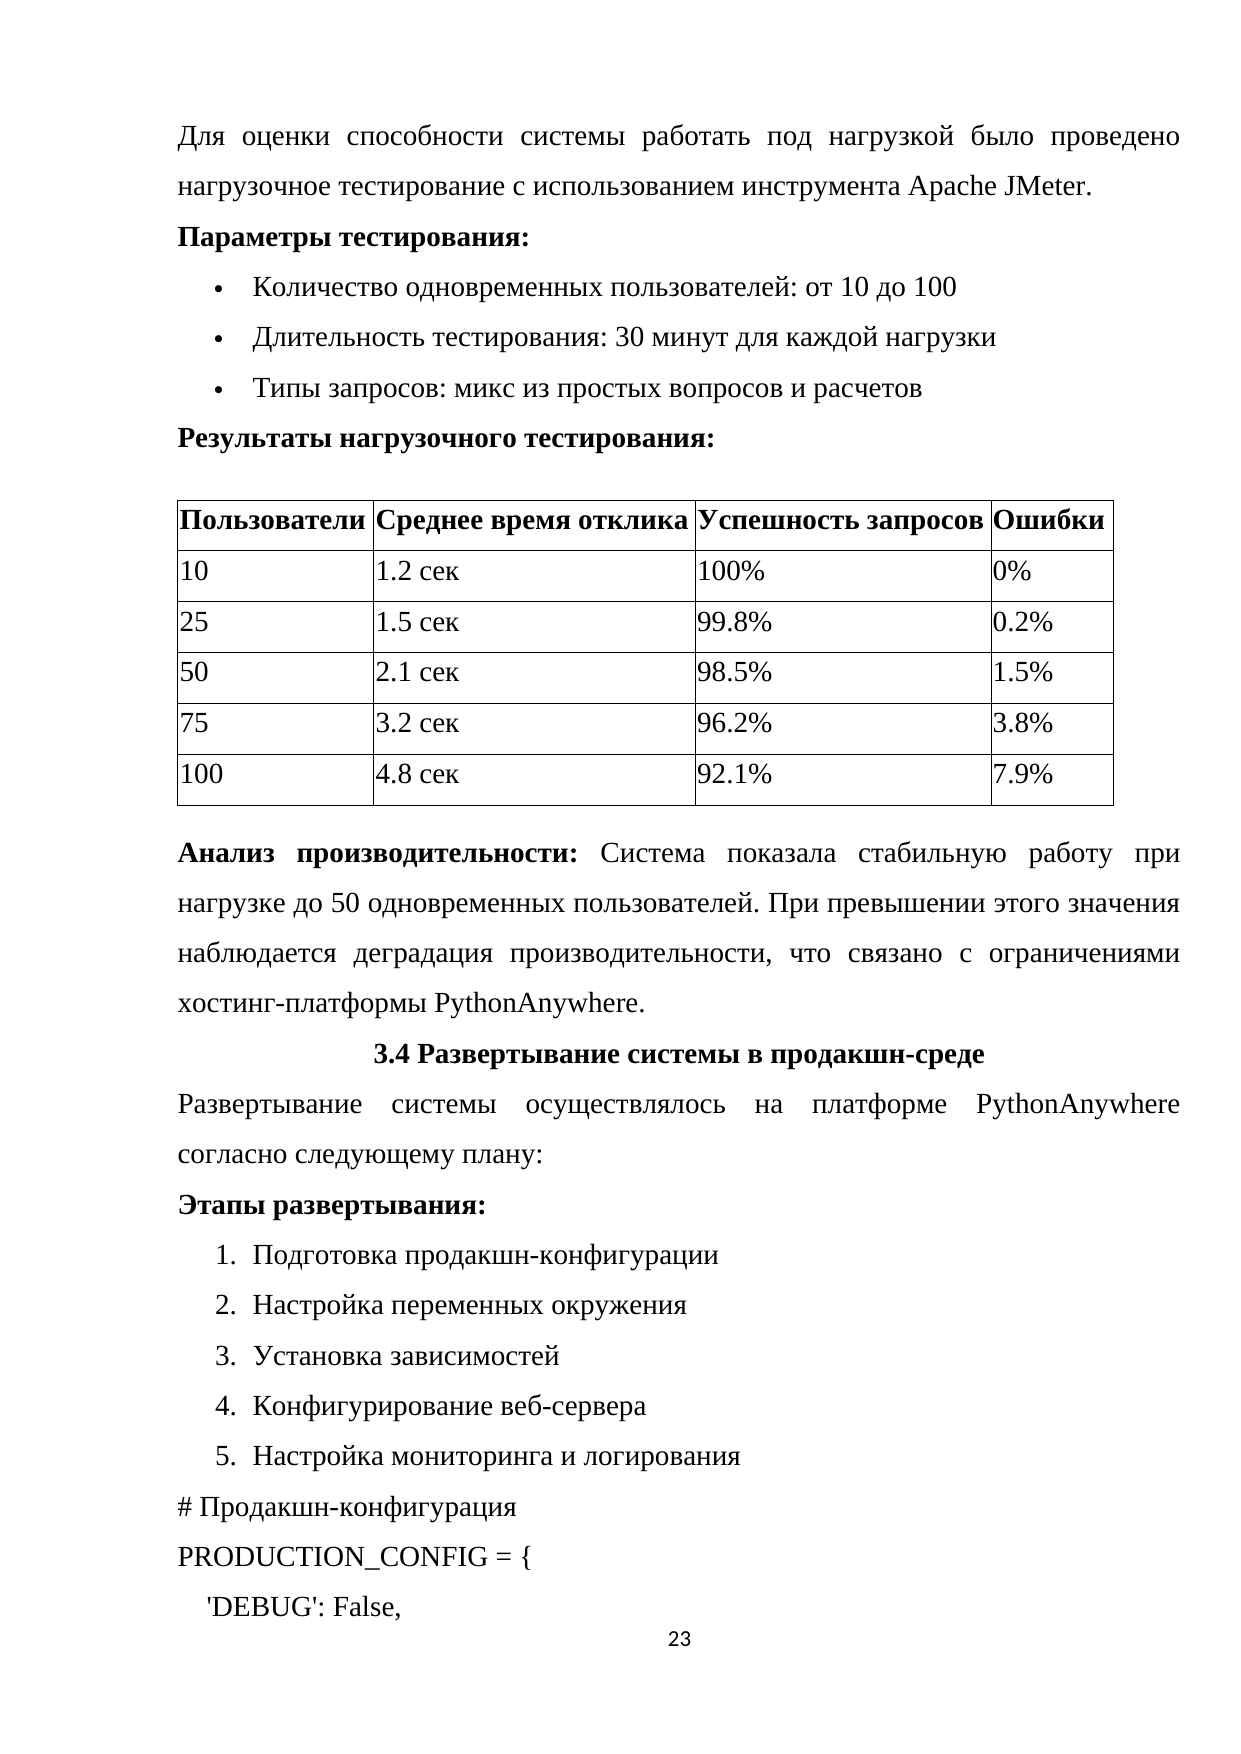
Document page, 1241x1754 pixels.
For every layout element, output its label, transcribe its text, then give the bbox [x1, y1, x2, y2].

text 'DEBUG': False, [177, 1589, 1181, 1623]
table_cell 25 [178, 602, 373, 652]
table_cell 4.8 сек [374, 755, 695, 804]
table_cell 1.2 сек [374, 551, 695, 601]
table_header Среднее время отклика [374, 501, 695, 550]
table_header Ошибки [992, 501, 1113, 550]
text Этапы развертывания: [177, 1187, 1181, 1220]
table_cell 92.1% [696, 755, 991, 804]
text 3.4 Развертывание системы в продакшн-среде [177, 1036, 1181, 1069]
list Количество одновременных пользователей: от 10 до 100 [215, 269, 1181, 303]
table_header Успешность запросов [696, 501, 991, 550]
text Анализ производительности: Система показала стабильную работу при нагрузке до 50 одновременных пользователей. При превышении этого значения наблюдается деградация производительности, что связано с ограничениями хостинг-платформы PythonAnywhere. [177, 835, 1181, 1019]
table_cell 10 [178, 551, 373, 601]
table_cell 2.1 сек [374, 653, 695, 703]
table_cell 1.5 сек [374, 602, 695, 652]
text # Продакшн-конфигурация [177, 1489, 1181, 1522]
table_cell 100% [696, 551, 991, 601]
table_cell 98.5% [696, 653, 991, 703]
table_cell 75 [178, 704, 373, 754]
list Длительность тестирования: 30 минут для каждой нагрузки [215, 319, 1181, 353]
list Настройка переменных окружения [215, 1287, 1181, 1321]
list Установка зависимостей [215, 1338, 1181, 1371]
list Подготовка продакшн-конфигурации [215, 1237, 1181, 1271]
table_cell 0% [992, 551, 1113, 601]
table_cell 50 [178, 653, 373, 703]
table_cell 7.9% [992, 755, 1113, 804]
table_cell 1.5% [992, 653, 1113, 703]
table_cell 0.2% [992, 602, 1113, 652]
text Развертывание системы осуществлялось на платформе PythonAnywhere согласно следующему плану: [177, 1086, 1181, 1170]
table_header Пользователи [178, 501, 373, 550]
list Типы запросов: микс из простых вопросов и расчетов [215, 370, 1181, 403]
text Результаты нагрузочного тестирования: [177, 420, 1181, 453]
list Конфигурирование веб-сервера [215, 1388, 1181, 1422]
text PRODUCTION_CONFIG = { [177, 1539, 1181, 1573]
table_cell 96.2% [696, 704, 991, 754]
table_cell 99.8% [696, 602, 991, 652]
table_cell 3.8% [992, 704, 1113, 754]
table_cell 100 [178, 755, 373, 804]
table_cell 3.2 сек [374, 704, 695, 754]
list Настройка мониторинга и логирования [215, 1438, 1181, 1472]
text Параметры тестирования: [177, 219, 1181, 252]
text Для оценки способности системы работать под нагрузкой было проведено нагрузочное тестирование с использованием инструмента Apache JMeter. [177, 118, 1181, 202]
